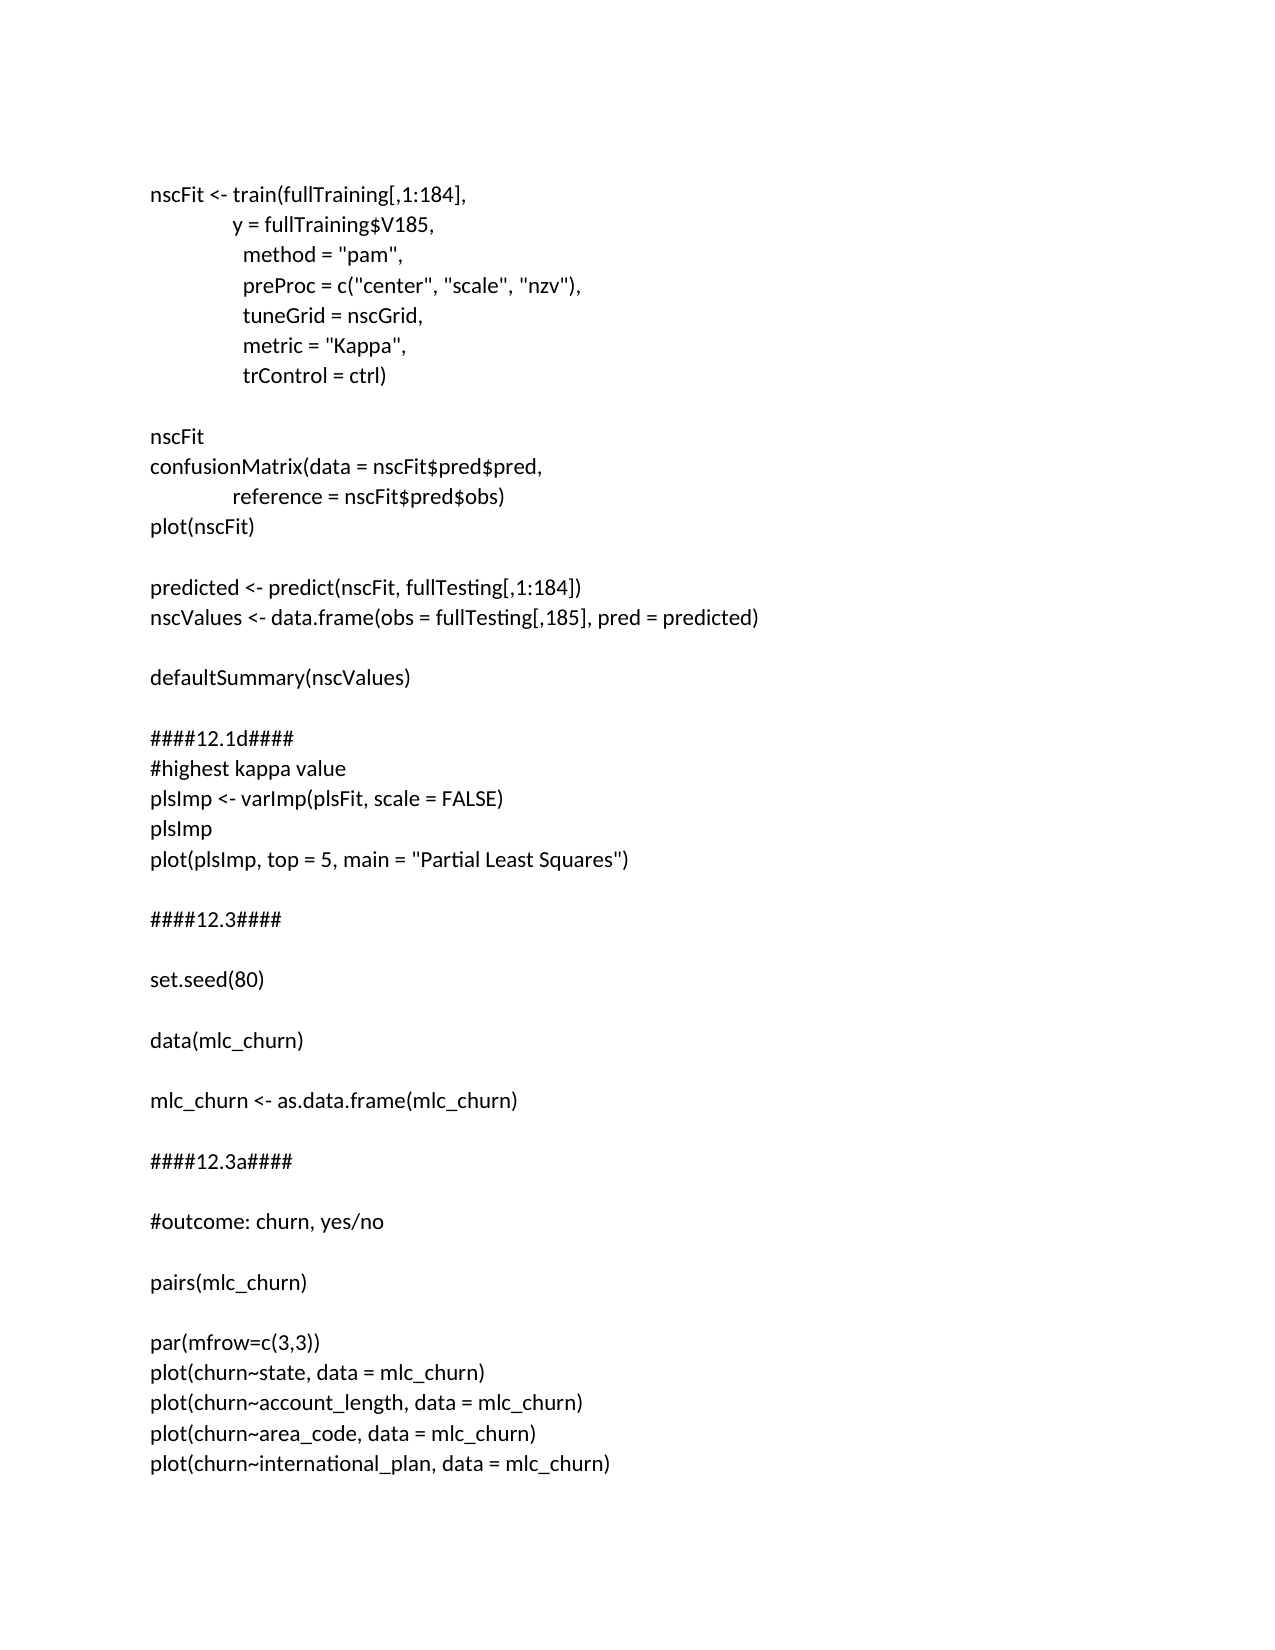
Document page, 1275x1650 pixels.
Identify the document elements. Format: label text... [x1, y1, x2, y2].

text trControl = ctrl) [150, 361, 1125, 389]
text nscFit <- train(fullTraining[,1:184], [150, 180, 1125, 208]
text ####12.3#### [150, 905, 1125, 933]
text plot(churn~international_plan, data = mlc_churn) [150, 1449, 1125, 1477]
text plot(churn~state, data = mlc_churn) [150, 1358, 1125, 1386]
text reference = nscFit$pred$obs) [150, 482, 1125, 510]
text plot(churn~area_code, data = mlc_churn) [150, 1419, 1125, 1447]
text metric = "Kappa", [150, 331, 1125, 359]
text mlc_churn <- as.data.frame(mlc_churn) [150, 1086, 1125, 1114]
text nscFit [150, 422, 1125, 450]
text plot(churn~account_length, data = mlc_churn) [150, 1388, 1125, 1417]
text preProc = c("center", "scale", "nzv"), [150, 271, 1125, 299]
text y = fullTraining$V185, [150, 210, 1125, 238]
text tuneGrid = nscGrid, [150, 301, 1125, 329]
text #outcome: churn, yes/no [150, 1207, 1125, 1235]
text plsImp [150, 814, 1125, 843]
text ####12.3a#### [150, 1147, 1125, 1175]
text plot(plsImp, top = 5, main = "Partial Least Squares") [150, 845, 1125, 873]
text plsImp <- varImp(plsFit, scale = FALSE) [150, 784, 1125, 812]
text defaultSummary(nscValues) [150, 663, 1125, 692]
text confusionMatrix(data = nscFit$pred$pred, [150, 452, 1125, 480]
text #highest kappa value [150, 754, 1125, 782]
text pairs(mlc_churn) [150, 1268, 1125, 1296]
text plot(nscFit) [150, 512, 1125, 541]
text method = "pam", [150, 241, 1125, 269]
text nscValues <- data.frame(obs = fullTesting[,185], pred = predicted) [150, 603, 1125, 631]
text par(mfrow=c(3,3)) [150, 1328, 1125, 1356]
text data(mlc_churn) [150, 1026, 1125, 1054]
text predicted <- predict(nscFit, fullTesting[,1:184]) [150, 573, 1125, 601]
text set.seed(80) [150, 966, 1125, 994]
text ####12.1d#### [150, 724, 1125, 752]
